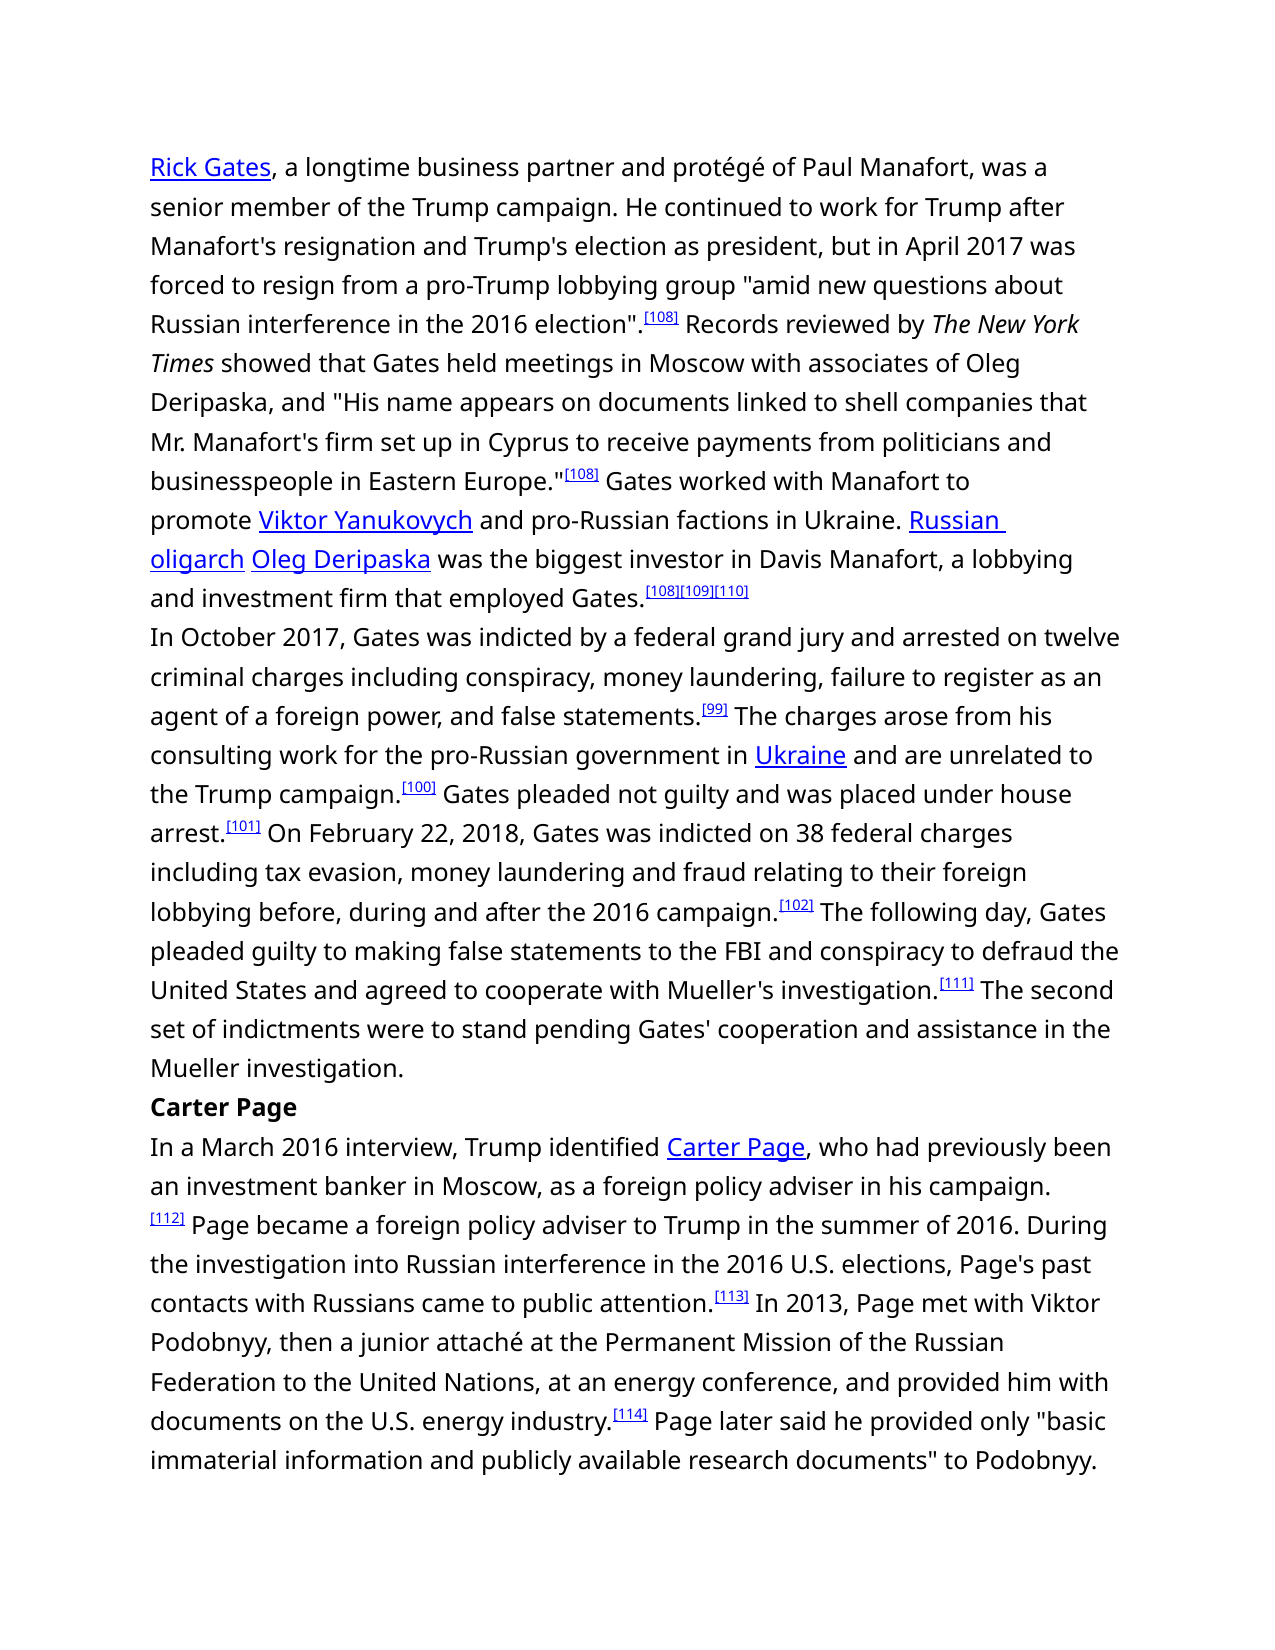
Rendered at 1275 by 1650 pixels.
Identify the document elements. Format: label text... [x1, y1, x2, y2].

text In October 2017, Gates was indicted by a federal grand jury and arrested on twelve criminal charges including conspiracy, money laundering, failure to register as an agent of a foreign power, and false statements.[99] The charges arose from his consulting work for the pro-Russian government in Ukraine and are unrelated to the Trump campaign.[100] Gates pleaded not guilty and was placed under house arrest.[101] On February 22, 2018, Gates was indicted on 38 federal charges including tax evasion, money laundering and fraud relating to their foreign lobbying before, during and after the 2016 campaign.[102] The following day, Gates pleaded guilty to making false statements to the FBI and conspiracy to defraud the United States and agreed to cooperate with Mueller's investigation.[111] The second set of indictments were to stand pending Gates' cooperation and assistance in the Mueller investigation. [150, 620, 1125, 1085]
text Rick Gates, a longtime business partner and protégé of Paul Manafort, was a senior member of the Trump campaign. He continued to work for Trump after Manafort's resignation and Trump's election as president, but in April 2017 was forced to resign from a pro-Trump lobbying group "amid new questions about Russian interference in the 2016 election".[108] Records reviewed by The New York Times showed that Gates held meetings in Moscow with associates of Oleg Deripaska, and "His name appears on documents linked to shell companies that Mr. Manafort's firm set up in Cyprus to receive payments from politicians and businesspeople in Eastern Europe."[108] Gates worked with Manafort to promote Viktor Yanukovych and pro-Russian factions in Ukraine. Russian oligarch Oleg Deripaska was the biggest investor in Davis Manafort, a lobbying and investment firm that employed Gates.[108][109][110] [150, 150, 1125, 615]
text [150, 1129, 1125, 1477]
text Carter Page [150, 1090, 1125, 1124]
